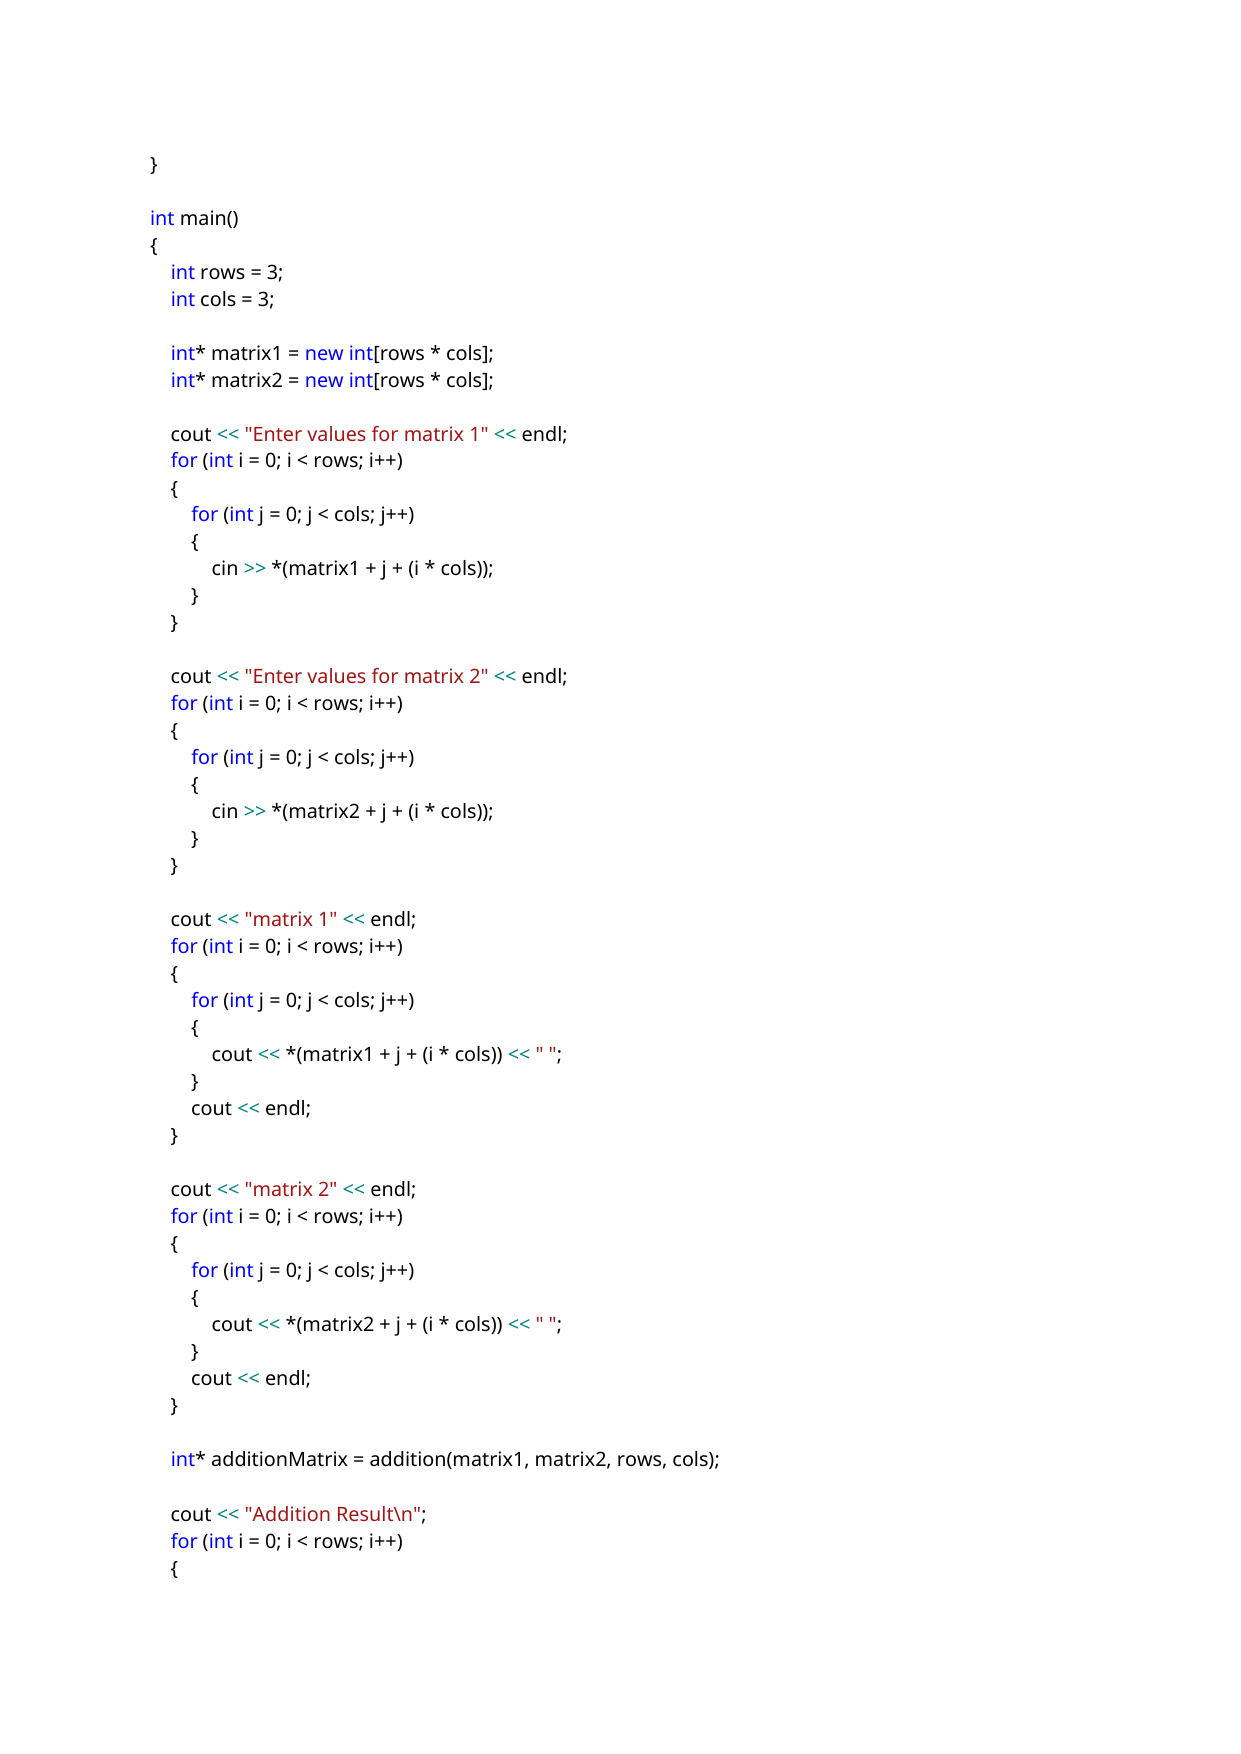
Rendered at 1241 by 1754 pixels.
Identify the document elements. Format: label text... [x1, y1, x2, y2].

text } [150, 609, 1090, 636]
text cout << *(matrix2 + j + (i * cols)) << " "; [150, 1310, 1090, 1337]
text } [150, 1067, 1090, 1094]
text { [150, 474, 1090, 501]
text cout << "Enter values for matrix 2" << endl; [150, 663, 1090, 689]
text { [150, 1554, 1090, 1581]
text for (int i = 0; i < rows; i++) [150, 1202, 1090, 1229]
text { [150, 231, 1090, 258]
text { [150, 528, 1090, 555]
text int cols = 3; [150, 285, 1090, 312]
text for (int j = 0; j < cols; j++) [150, 1256, 1090, 1283]
text } [150, 582, 1090, 609]
text } [150, 1121, 1090, 1148]
text { [150, 717, 1090, 743]
text cout << "Addition Result\n"; [150, 1500, 1090, 1527]
text cin >> *(matrix2 + j + (i * cols)); [150, 797, 1090, 824]
text int* matrix1 = new int[rows * cols]; [150, 339, 1090, 366]
text } [150, 1337, 1090, 1364]
text int* additionMatrix = addition(matrix1, matrix2, rows, cols); [150, 1445, 1090, 1472]
text cout << "matrix 2" << endl; [150, 1175, 1090, 1202]
text int rows = 3; [150, 258, 1090, 285]
text cout << "Enter values for matrix 1" << endl; [150, 420, 1090, 447]
text cout << "matrix 1" << endl; [150, 905, 1090, 932]
text { [150, 1013, 1090, 1040]
text for (int j = 0; j < cols; j++) [150, 501, 1090, 528]
text for (int i = 0; i < rows; i++) [150, 447, 1090, 474]
text { [150, 1283, 1090, 1310]
text { [150, 1229, 1090, 1256]
text cout << endl; [150, 1094, 1090, 1121]
text for (int j = 0; j < cols; j++) [150, 986, 1090, 1013]
text { [150, 771, 1090, 797]
text for (int j = 0; j < cols; j++) [150, 743, 1090, 771]
text cout << endl; [150, 1364, 1090, 1391]
text { [150, 959, 1090, 986]
text int main() [150, 204, 1090, 231]
text for (int i = 0; i < rows; i++) [150, 689, 1090, 717]
text } [150, 1391, 1090, 1418]
text } [150, 150, 1090, 177]
text int* matrix2 = new int[rows * cols]; [150, 366, 1090, 393]
text } [150, 851, 1090, 878]
text cin >> *(matrix1 + j + (i * cols)); [150, 555, 1090, 582]
text for (int i = 0; i < rows; i++) [150, 932, 1090, 959]
text cout << *(matrix1 + j + (i * cols)) << " "; [150, 1040, 1090, 1067]
text } [150, 824, 1090, 851]
text for (int i = 0; i < rows; i++) [150, 1527, 1090, 1554]
